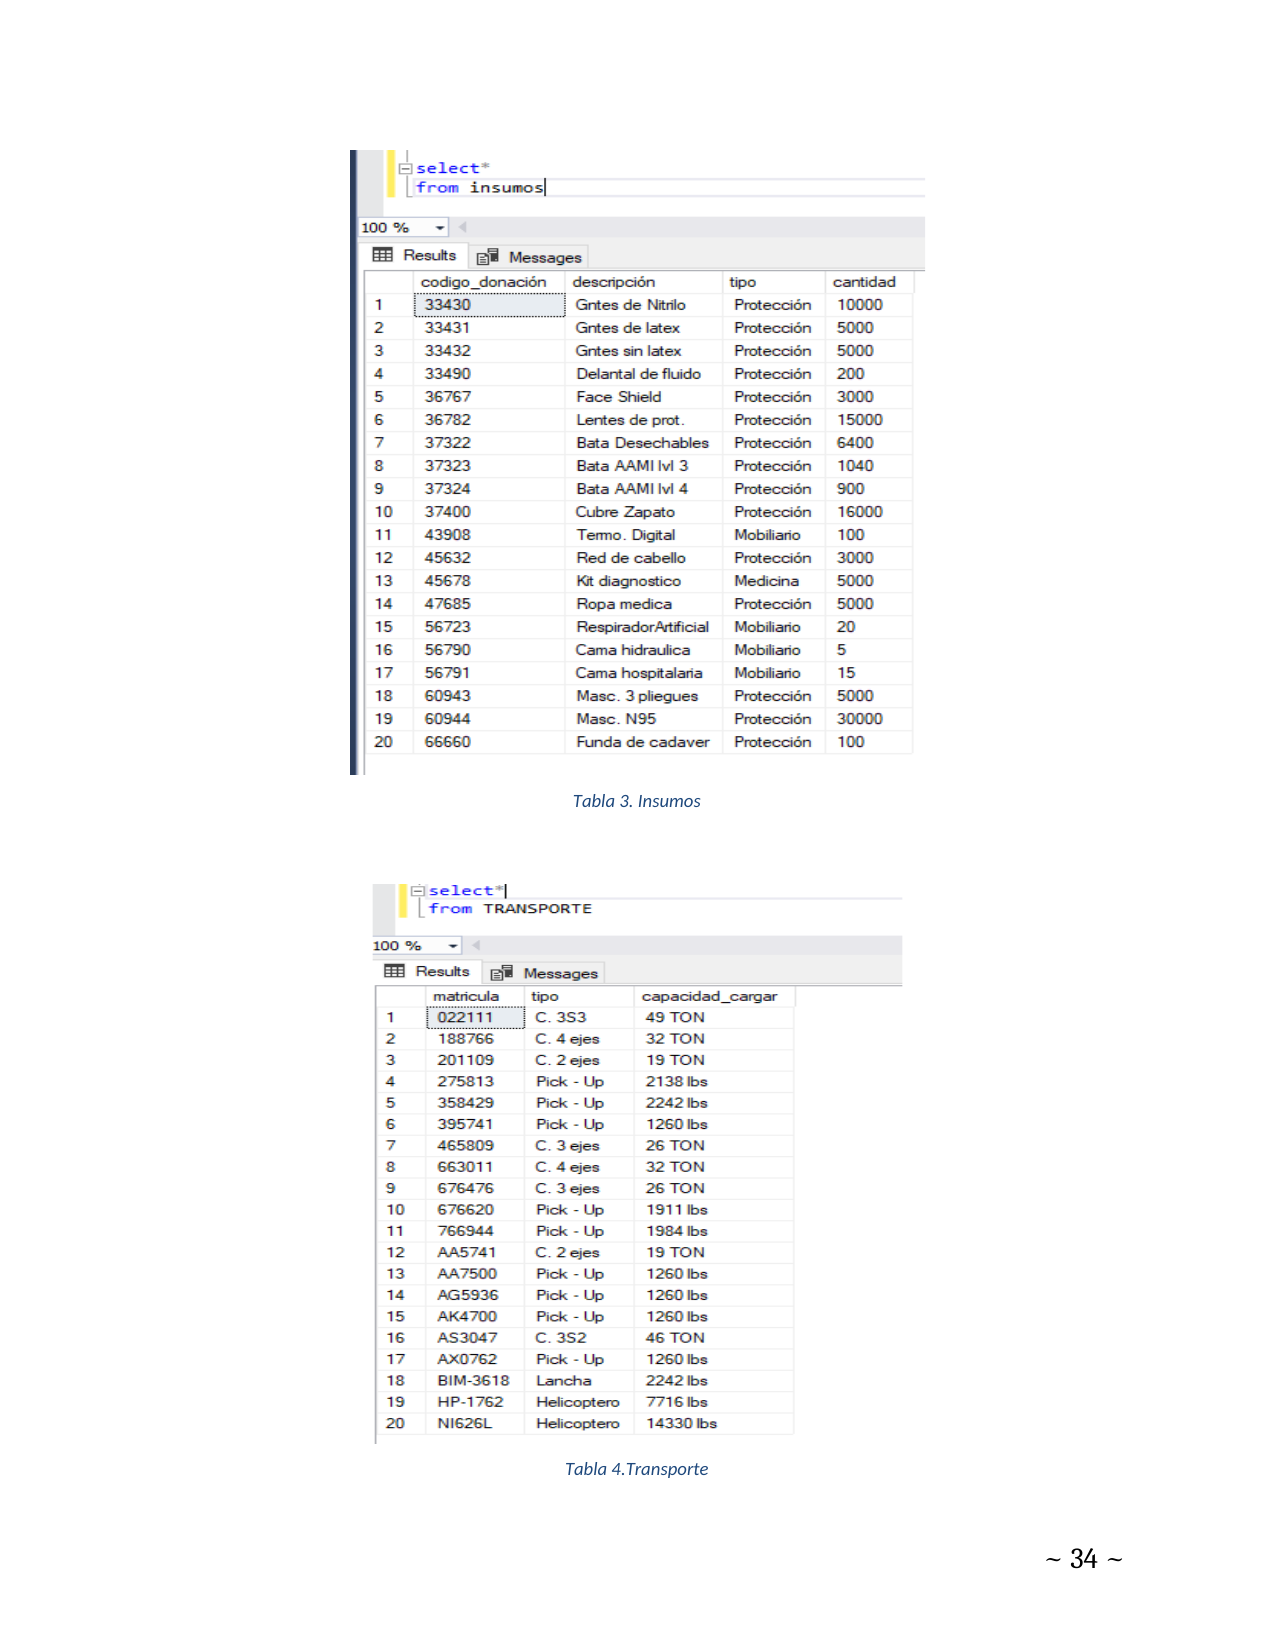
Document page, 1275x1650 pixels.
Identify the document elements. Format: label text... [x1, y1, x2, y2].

text Tabla 3. Insumos [150, 789, 1125, 812]
text Tabla 4.Transporte [150, 1457, 1125, 1480]
picture [372, 884, 903, 1444]
picture [350, 150, 926, 775]
